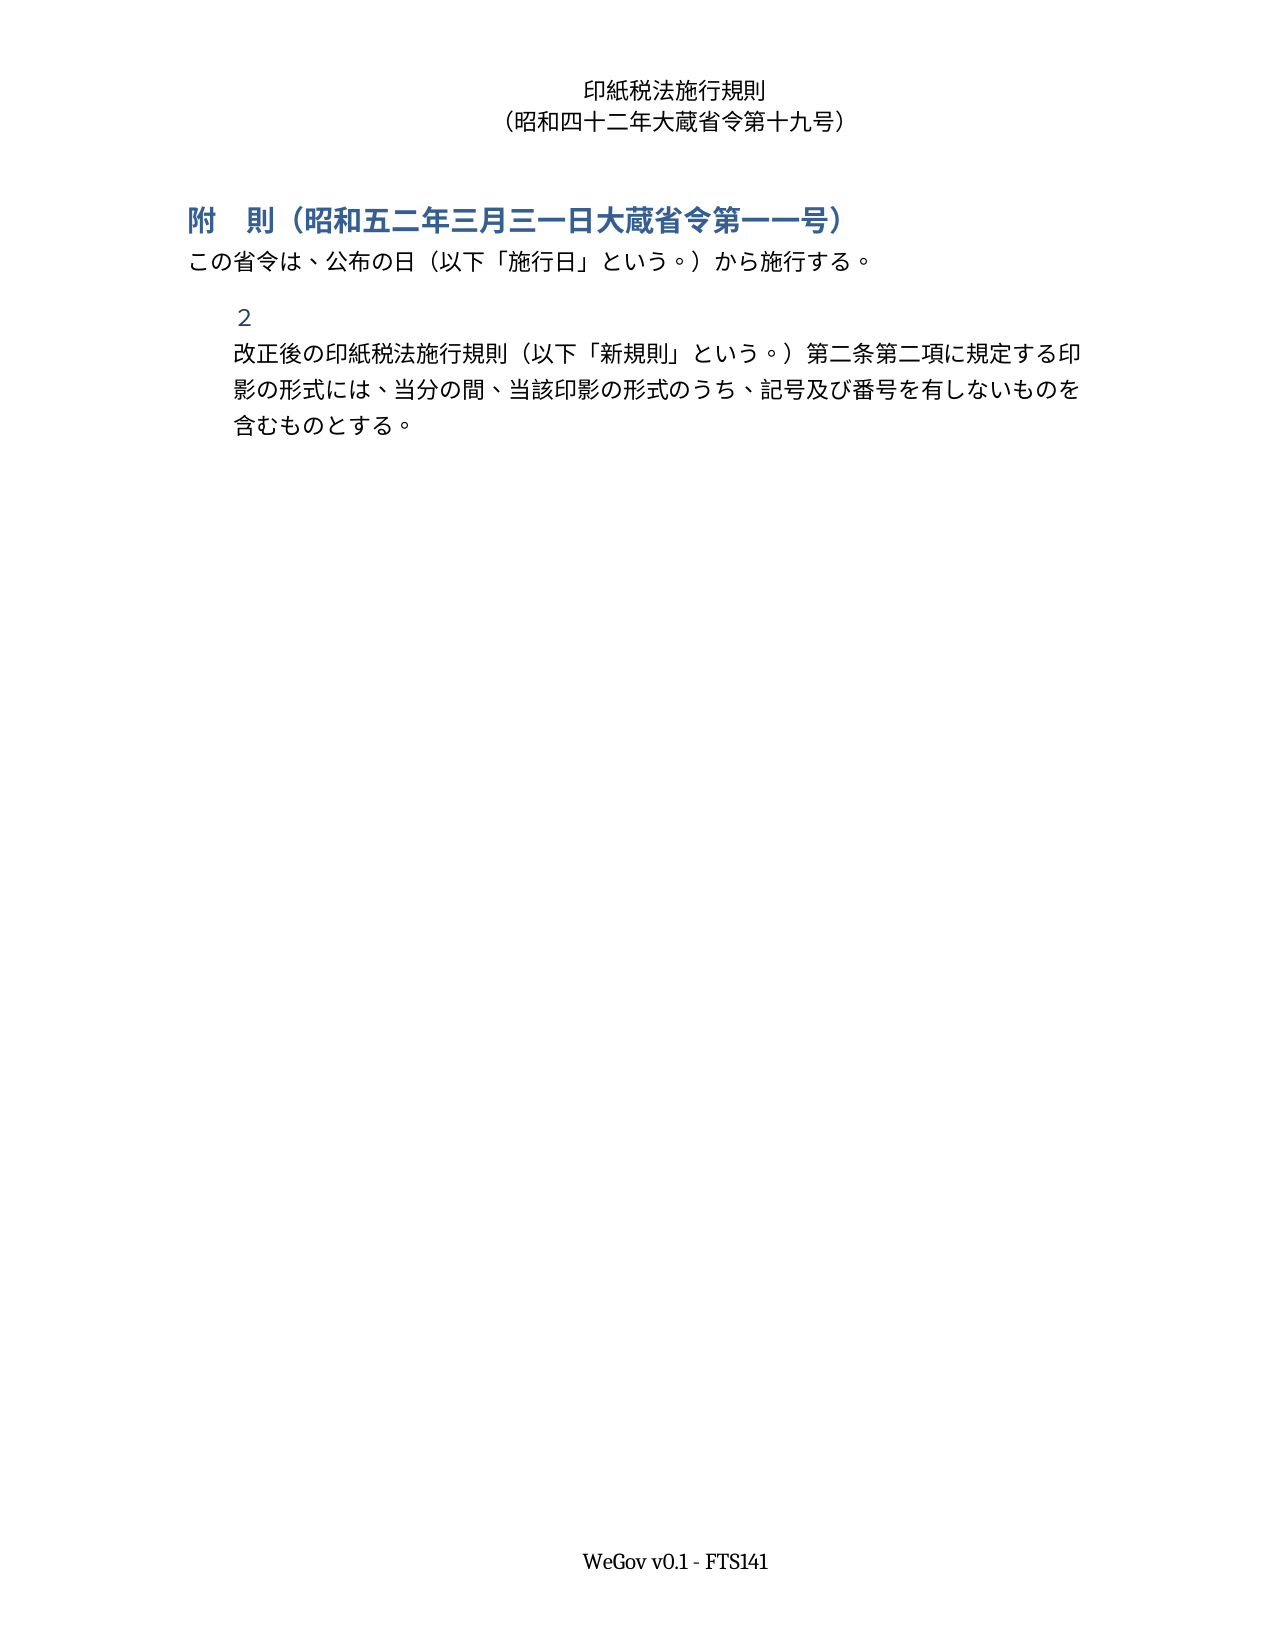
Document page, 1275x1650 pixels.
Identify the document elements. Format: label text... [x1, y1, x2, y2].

text 改正後の印紙税法施行規則（以下「新規則」という。）第二条第二項に規定する印影の形式には、当分の間、当該印影の形式のうち、記号及び番号を有しないものを含むものとする。 [233, 338, 1087, 441]
subtitle ２ [233, 302, 1087, 334]
subtitle 附 則（昭和五二年三月三一日大蔵省令第一一号） [187, 200, 1087, 240]
text この省令は、公布の日（以下「施行日」という。）から施行する。 [187, 246, 1087, 277]
